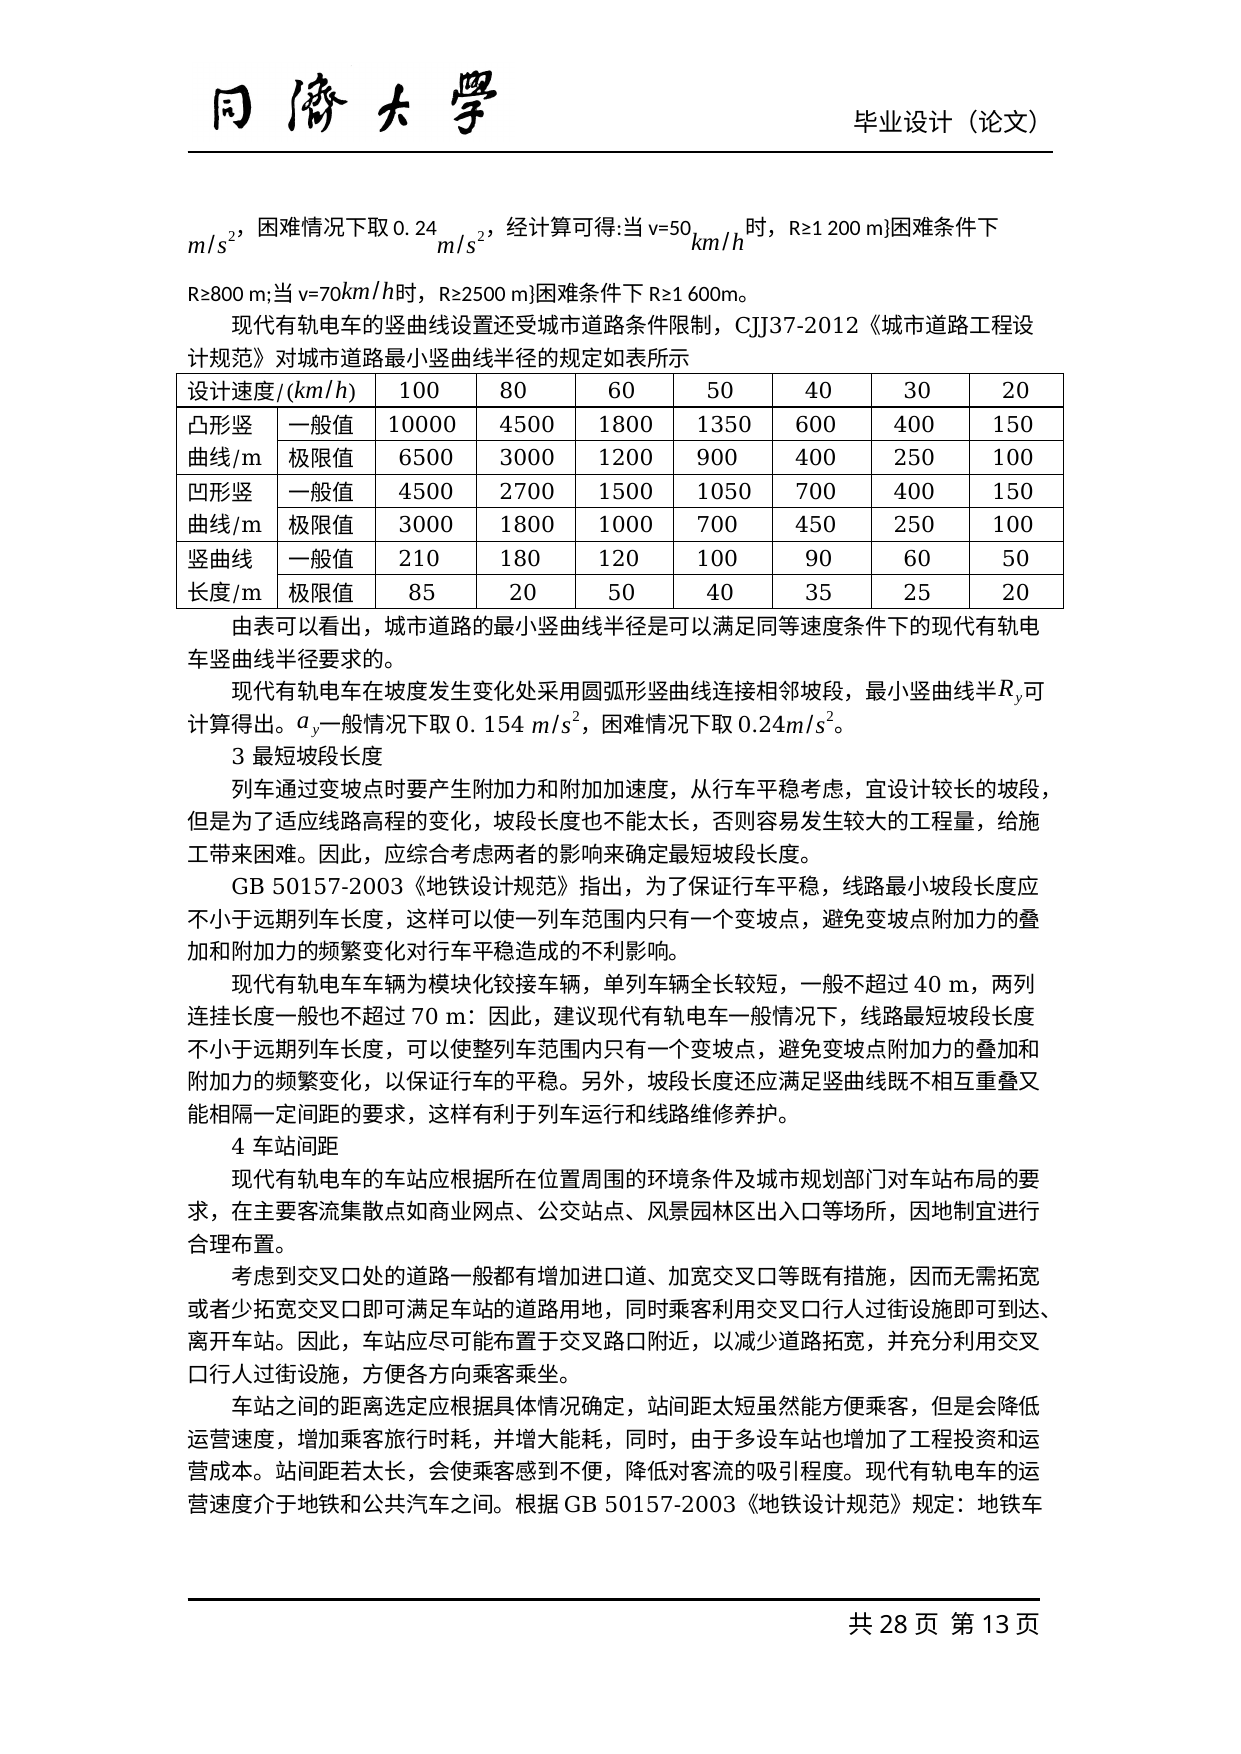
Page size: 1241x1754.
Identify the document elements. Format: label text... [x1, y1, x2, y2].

text 由表可以看出，城市道路的最小竖曲线半径是可以满足同等速度条件下的现代有轨电车竖曲线半径要求的。 [187, 609, 1053, 674]
table_cell 3000 [376, 508, 476, 541]
text GB 50157-2003《地铁设计规范》指出，为了保证行车平稳，线路最小坡段长度应不小于远期列车长度，这样可以使一列车范围内只有一个变坡点，避免变坡点附加力的叠加和附加力的频繁变化对行车平稳造成的不利影响。 [187, 869, 1053, 966]
table_cell 2700 [477, 475, 575, 507]
table_cell 50 [970, 542, 1063, 574]
table_cell 100 [970, 508, 1063, 541]
table_cell 400 [872, 408, 969, 440]
table_cell 20 [970, 575, 1063, 608]
text 3 最短坡段长度 [187, 739, 1053, 771]
table_header 30 [872, 374, 969, 406]
table_cell 1800 [477, 508, 575, 541]
table_cell 90 [773, 542, 871, 574]
table_cell 600 [773, 408, 871, 440]
table_header 60 [576, 374, 673, 406]
table_cell 35 [773, 575, 871, 608]
table_cell 400 [773, 441, 871, 473]
table_header 40 [773, 374, 871, 406]
table_header 设计速度/() [177, 374, 375, 406]
table_header 50 [674, 374, 772, 406]
table_cell 250 [872, 508, 969, 541]
table_cell 4500 [477, 408, 575, 440]
table_header 20 [970, 374, 1063, 406]
table_cell 120 [576, 542, 673, 574]
table_cell 150 [970, 408, 1063, 440]
table_cell 50 [576, 575, 673, 608]
table_cell 1200 [576, 441, 673, 473]
text 现代有轨电车的车站应根据所在位置周围的环境条件及城市规划部门对车站布局的要求，在主要客流集散点如商业网点、公交站点、风景园林区出入口等场所，因地制宜进行合理布置。 [187, 1161, 1053, 1259]
table_cell 极限值 [278, 441, 375, 473]
table_header 100 [376, 374, 476, 406]
text 现代有轨电车的竖曲线设置还受城市道路条件限制，CJJ37-2012《城市道路工程设计规范》对城市道路最小竖曲线半径的规定如表所示 [187, 308, 1053, 373]
table_cell 1000 [576, 508, 673, 541]
table_cell 凹形竖曲线/m [177, 475, 277, 541]
table_cell 凸形竖曲线/m [177, 408, 277, 473]
text 列车通过变坡点时要产生附加力和附加加速度，从行车平稳考虑，宜设计较长的坡段，但是为了适应线路高程的变化，坡段长度也不能太长，否则容易发生较大的工程量，给施工带来困难。因此，应综合考虑两者的影响来确定最短坡段长度。 [187, 771, 1053, 869]
text 考虑到交叉口处的道路一般都有增加进口道、加宽交叉口等既有措施，因而无需拓宽或者少拓宽交叉口即可满足车站的道路用地，同时乘客利用交叉口行人过街设施即可到达、离开车站。因此，车站应尽可能布置于交叉路口附近，以减少道路拓宽，并充分利用交叉口行人过街设施，方便各方向乘客乘坐。 [187, 1259, 1053, 1389]
table_cell 150 [970, 475, 1063, 507]
table_cell 700 [773, 475, 871, 507]
table_cell 4500 [376, 475, 476, 507]
table_cell 100 [674, 542, 772, 574]
table_cell 25 [872, 575, 969, 608]
table_cell 6500 [376, 441, 476, 473]
table_cell 1350 [674, 408, 772, 440]
table_cell 极限值 [278, 575, 375, 608]
table_cell 40 [674, 575, 772, 608]
table_cell 一般值 [278, 542, 375, 574]
table_cell 85 [376, 575, 476, 608]
text 现代有轨电车在坡度发生变化处采用圆弧形竖曲线连接相邻坡段，最小竖曲线半可计算得出。一般情况下取0. 154 ，困难情况下取0.24。 [187, 674, 1053, 739]
text 4 车站间距 [187, 1129, 1053, 1161]
table_cell 60 [872, 542, 969, 574]
table_cell 1050 [674, 475, 772, 507]
text 现代有轨电车车辆为模块化铰接车辆，单列车辆全长较短，一般不超过40 m，两列连挂长度一般也不超过70 m：因此，建议现代有轨电车一般情况下，线路最短坡段长度不小于远期列车长度，可以使整列车范围内只有一个变坡点，避免变坡点附加力的叠加和附加力的频繁变化，以保证行车的平稳。另外，坡段长度还应满足竖曲线既不相互重叠又能相隔一定间距的要求，这样有利于列车运行和线路维修养护。 [187, 966, 1053, 1129]
table_header 80 [477, 374, 575, 406]
table_cell 100 [970, 441, 1063, 473]
picture [192, 62, 515, 142]
table_cell 10000 [376, 408, 476, 440]
table_cell 极限值 [278, 508, 375, 541]
table_cell 180 [477, 542, 575, 574]
table_cell 一般值 [278, 475, 375, 507]
table_cell 400 [872, 475, 969, 507]
table_cell 20 [477, 575, 575, 608]
table_cell 3000 [477, 441, 575, 473]
table_cell 250 [872, 441, 969, 473]
table_cell 竖曲线长度/m [177, 542, 277, 608]
table_cell 210 [376, 542, 476, 574]
table_cell 1500 [576, 475, 673, 507]
table_cell 900 [674, 441, 772, 473]
table_cell 一般值 [278, 408, 375, 440]
table_cell 450 [773, 508, 871, 541]
table_cell 700 [674, 508, 772, 541]
table_cell 1800 [576, 408, 673, 440]
